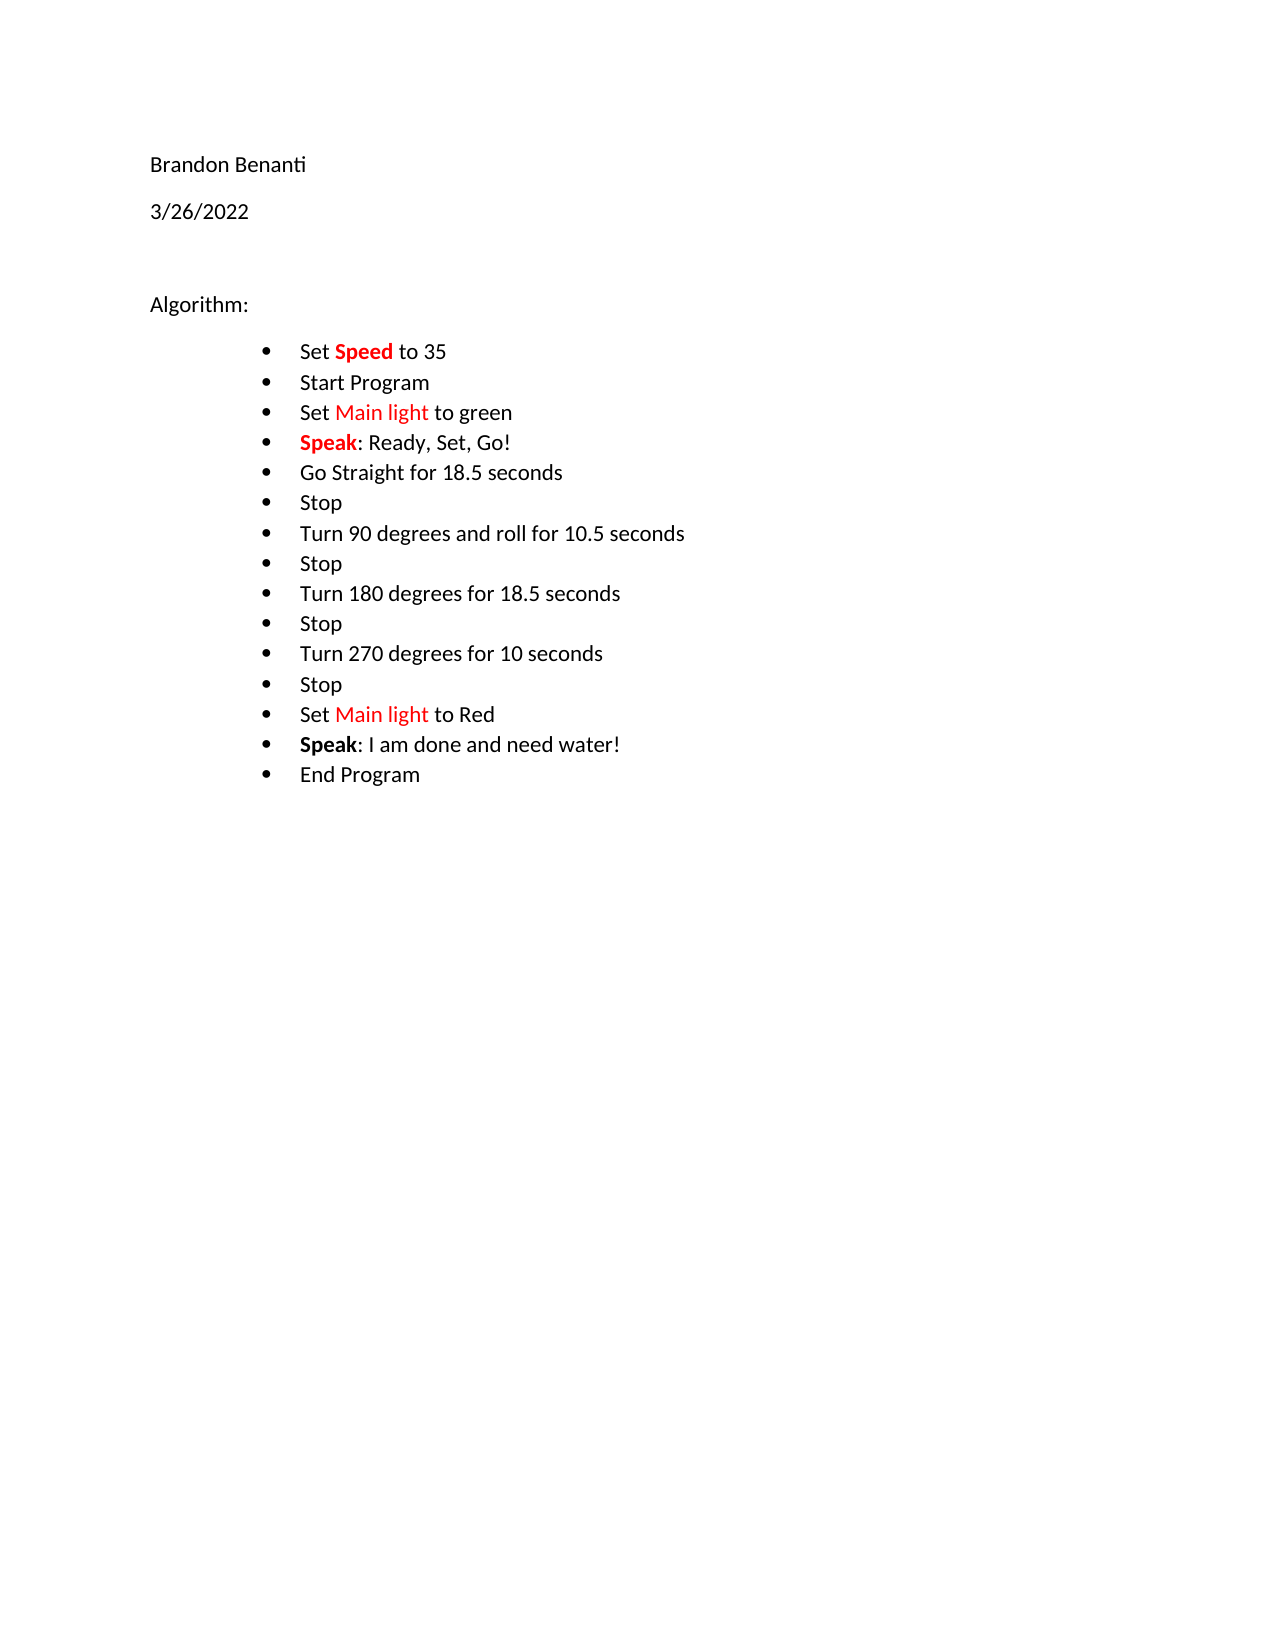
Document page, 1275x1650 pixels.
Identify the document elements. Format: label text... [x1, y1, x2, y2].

list Stop [262, 609, 1125, 637]
list Set Speed to 35 [262, 337, 1125, 366]
list Turn 90 degrees and roll for 10.5 seconds [262, 519, 1125, 547]
list Speak: I am done and need water! [262, 730, 1125, 758]
text Algorithm: [150, 291, 1125, 319]
list Stop [262, 488, 1125, 517]
list Turn 180 degrees for 18.5 seconds [262, 579, 1125, 607]
list Turn 270 degrees for 10 seconds [262, 639, 1125, 668]
list Set Main light to green [262, 398, 1125, 426]
list Set Main light to Red [262, 700, 1125, 728]
list Stop [262, 549, 1125, 577]
list Speak: Ready, Set, Go! [262, 428, 1125, 456]
list End Program [262, 760, 1125, 788]
list Go Straight for 18.5 seconds [262, 458, 1125, 486]
list Stop [262, 670, 1125, 698]
list Start Program [262, 368, 1125, 396]
text 3/26/2022 [150, 197, 1125, 225]
text Brandon Benanti [150, 150, 1125, 178]
